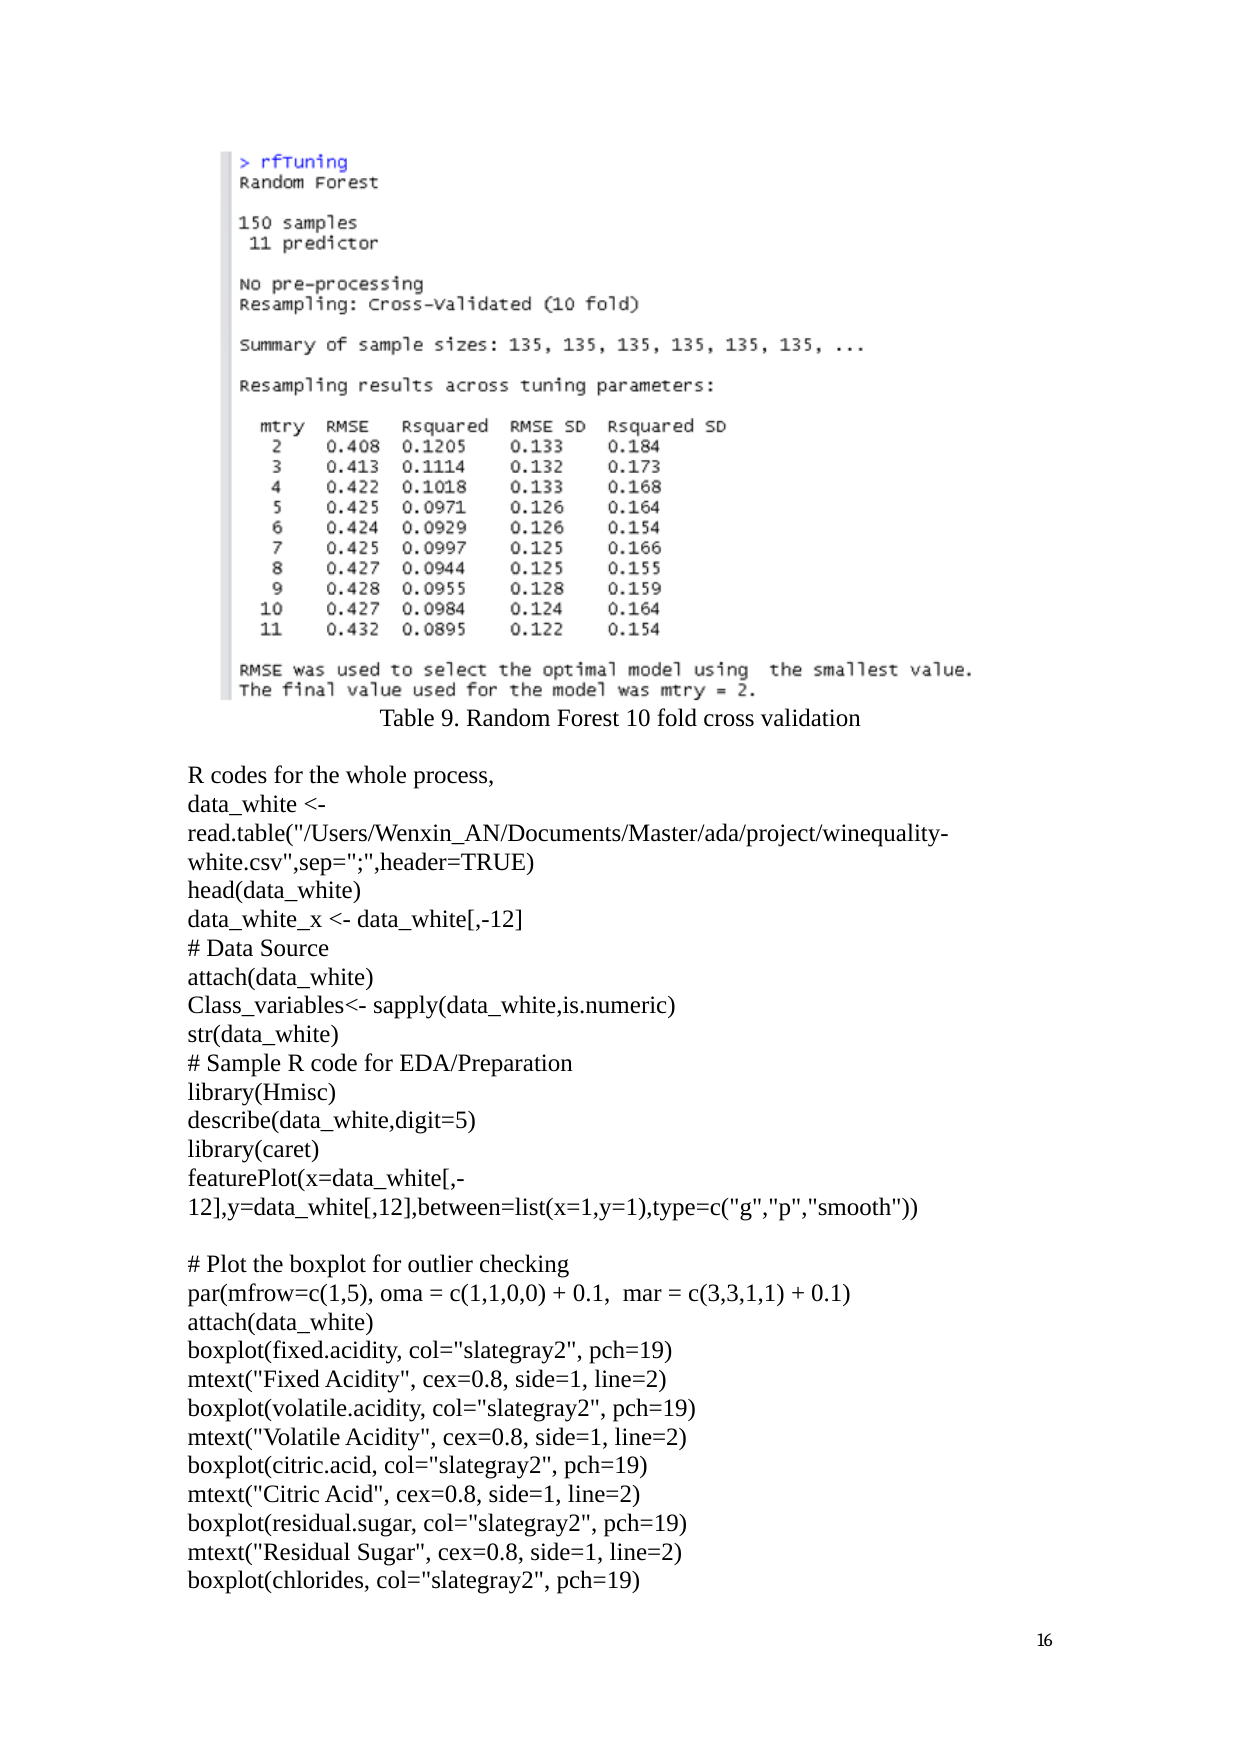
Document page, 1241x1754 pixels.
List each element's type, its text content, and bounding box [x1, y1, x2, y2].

text mtext("Residual Sugar", cex=0.8, side=1, line=2) [187, 1537, 1053, 1566]
text data_white_x <- data_white[,-12] [187, 904, 1053, 933]
text # Plot the boxplot for outlier checking [187, 1249, 1053, 1278]
text library(Hmisc) [187, 1077, 1053, 1106]
text # Data Source [187, 933, 1053, 962]
text str(data_white) [187, 1019, 1053, 1048]
text mtext("Citric Acid", cex=0.8, side=1, line=2) [187, 1479, 1053, 1508]
text # Sample R code for EDA/Preparation [187, 1048, 1053, 1077]
text describe(data_white,digit=5) [187, 1106, 1053, 1134]
text boxplot(volatile.acidity, col="slategray2", pch=19) [187, 1393, 1053, 1422]
text boxplot(citric.acid, col="slategray2", pch=19) [187, 1451, 1053, 1479]
text Table 9. Random Forest 10 fold cross validation [187, 703, 1053, 732]
text mtext("Volatile Acidity", cex=0.8, side=1, line=2) [187, 1422, 1053, 1451]
text data_white <- read.table("/Users/Wenxin_AN/Documents/Master/ada/project/winequality-white.csv",sep=";",header=TRUE) [187, 789, 1053, 876]
text mtext("Fixed Acidity", cex=0.8, side=1, line=2) [187, 1364, 1053, 1393]
text par(mfrow=c(1,5), oma = c(1,1,0,0) + 0.1, mar = c(3,3,1,1) + 0.1) [187, 1278, 1053, 1307]
text attach(data_white) [187, 962, 1053, 991]
text featurePlot(x=data_white[,-12],y=data_white[,12],between=list(x=1,y=1),type=c("g","p","smooth")) [187, 1163, 1053, 1221]
text attach(data_white) [187, 1307, 1053, 1336]
text head(data_white) [187, 876, 1053, 904]
text Class_variables<- sapply(data_white,is.numeric) [187, 991, 1053, 1019]
text boxplot(residual.sugar, col="slategray2", pch=19) [187, 1508, 1053, 1537]
text boxplot(chlorides, col="slategray2", pch=19) [187, 1566, 1053, 1594]
text R codes for the whole process, [187, 761, 1053, 789]
text boxplot(fixed.acidity, col="slategray2", pch=19) [187, 1336, 1053, 1364]
picture [218, 150, 999, 703]
text library(caret) [187, 1134, 1053, 1163]
